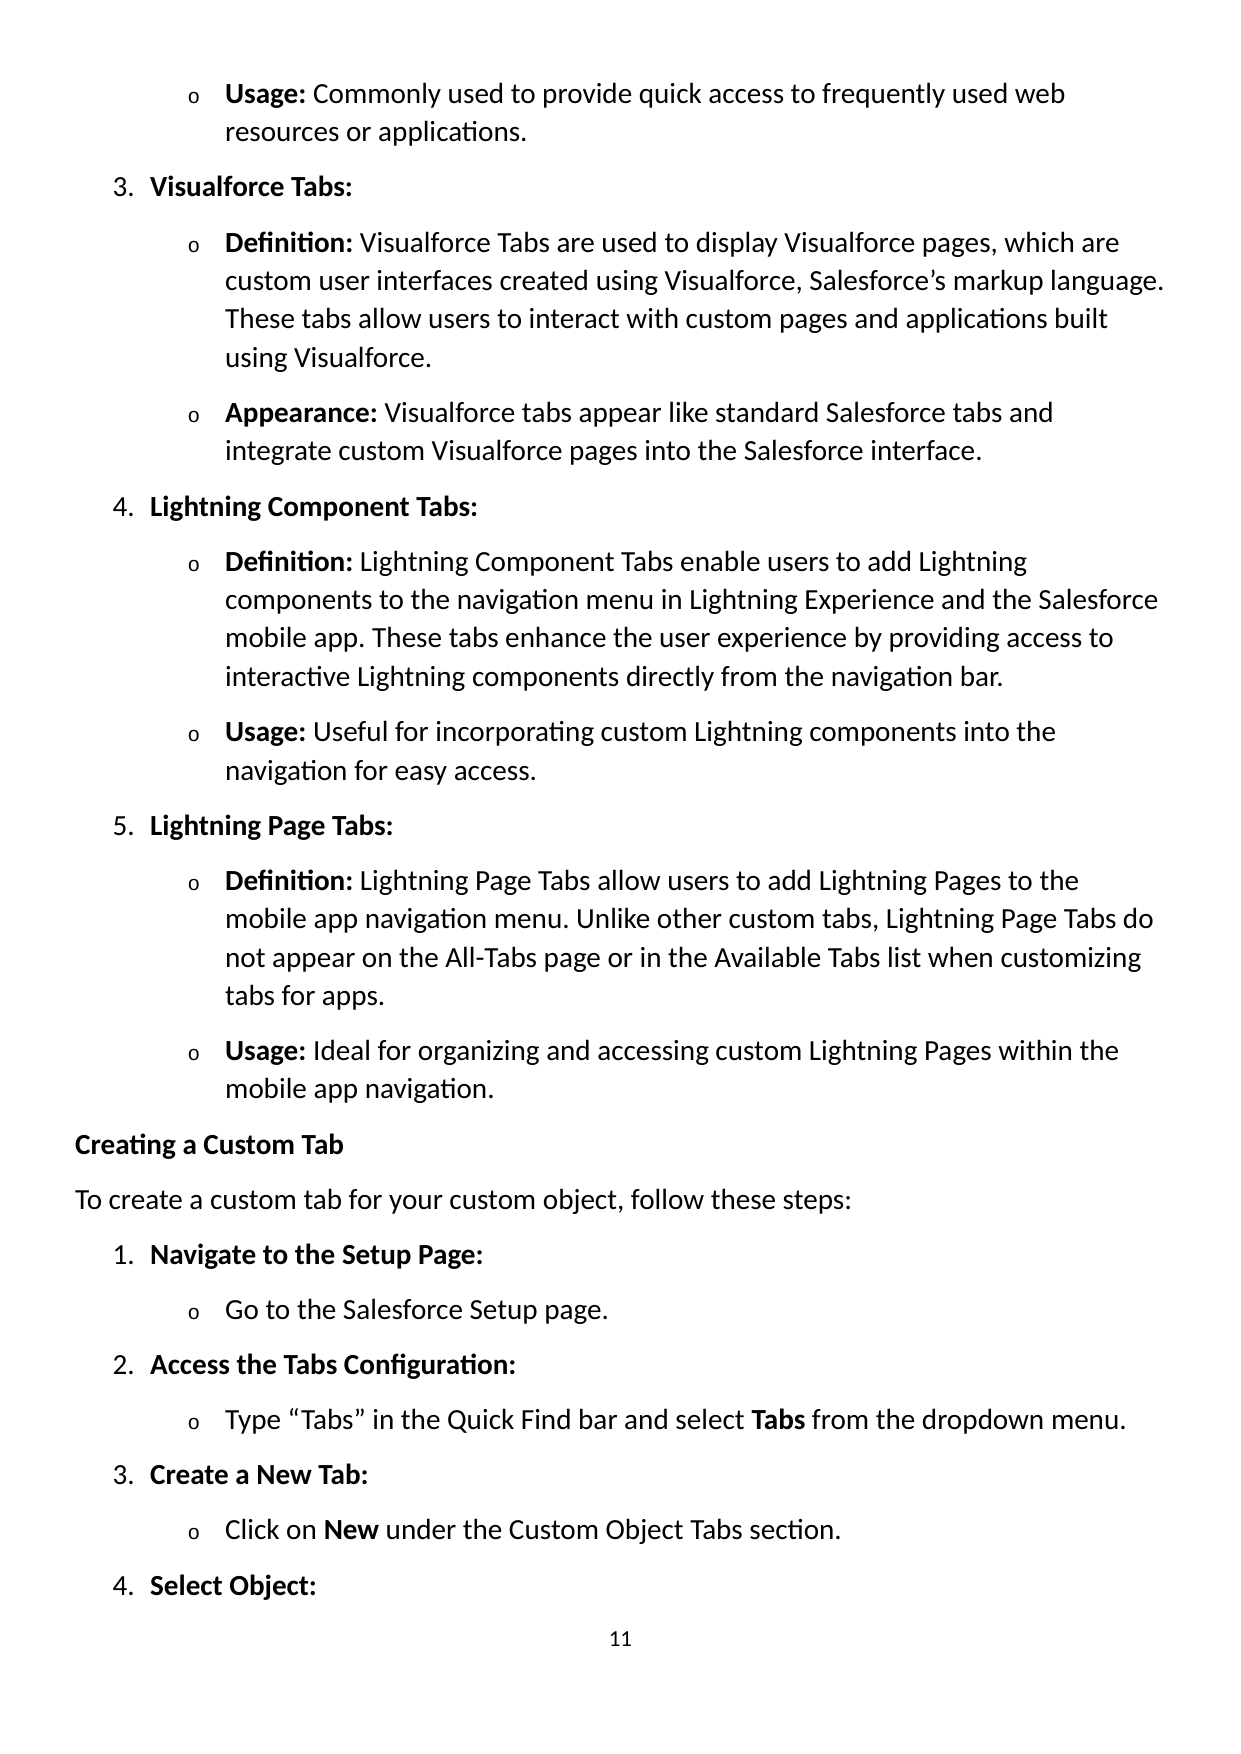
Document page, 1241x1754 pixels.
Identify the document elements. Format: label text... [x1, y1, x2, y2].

list Usage: Useful for incorporating custom Lightning components into the navigation for easy access. [187, 713, 1165, 787]
list Lightning Page Tabs: [112, 807, 1165, 842]
text Creating a Custom Tab [75, 1126, 1165, 1161]
list Definition: Lightning Component Tabs enable users to add Lightning components to the navigation menu in Lightning Experience and the Salesforce mobile app. These tabs enhance the user experience by providing access to interactive Lightning components directly from the navigation bar. [187, 543, 1165, 694]
text To create a custom tab for your custom object, follow these steps: [75, 1181, 1165, 1216]
list Usage: Commonly used to provide quick access to frequently used web resources or applications. [187, 75, 1165, 149]
list Navigate to the Setup Page: [112, 1236, 1165, 1272]
list Appearance: Visualforce tabs appear like standard Salesforce tabs and integrate custom Visualforce pages into the Salesforce interface. [187, 394, 1165, 468]
list Access the Tabs Configuration: [112, 1346, 1165, 1382]
list Select Object: [112, 1567, 1165, 1602]
list Click on New under the Custom Object Tabs section. [187, 1511, 1165, 1547]
list Type “Tabs” in the Quick Find bar and select Tabs from the dropdown menu. [187, 1401, 1165, 1437]
list Definition: Lightning Page Tabs allow users to add Lightning Pages to the mobile app navigation menu. Unlike other custom tabs, Lightning Page Tabs do not appear on the All-Tabs page or in the Available Tabs list when customizing tabs for apps. [187, 862, 1165, 1013]
list Go to the Salesforce Setup page. [187, 1291, 1165, 1327]
list Lightning Component Tabs: [112, 488, 1165, 523]
list Visualforce Tabs: [112, 168, 1165, 204]
list Usage: Ideal for organizing and accessing custom Lightning Pages within the mobile app navigation. [187, 1032, 1165, 1106]
list Definition: Visualforce Tabs are used to display Visualforce pages, which are custom user interfaces created using Visualforce, Salesforce’s markup language. These tabs allow users to interact with custom pages and applications built using Visualforce. [187, 224, 1165, 374]
list Create a New Tab: [112, 1456, 1165, 1492]
